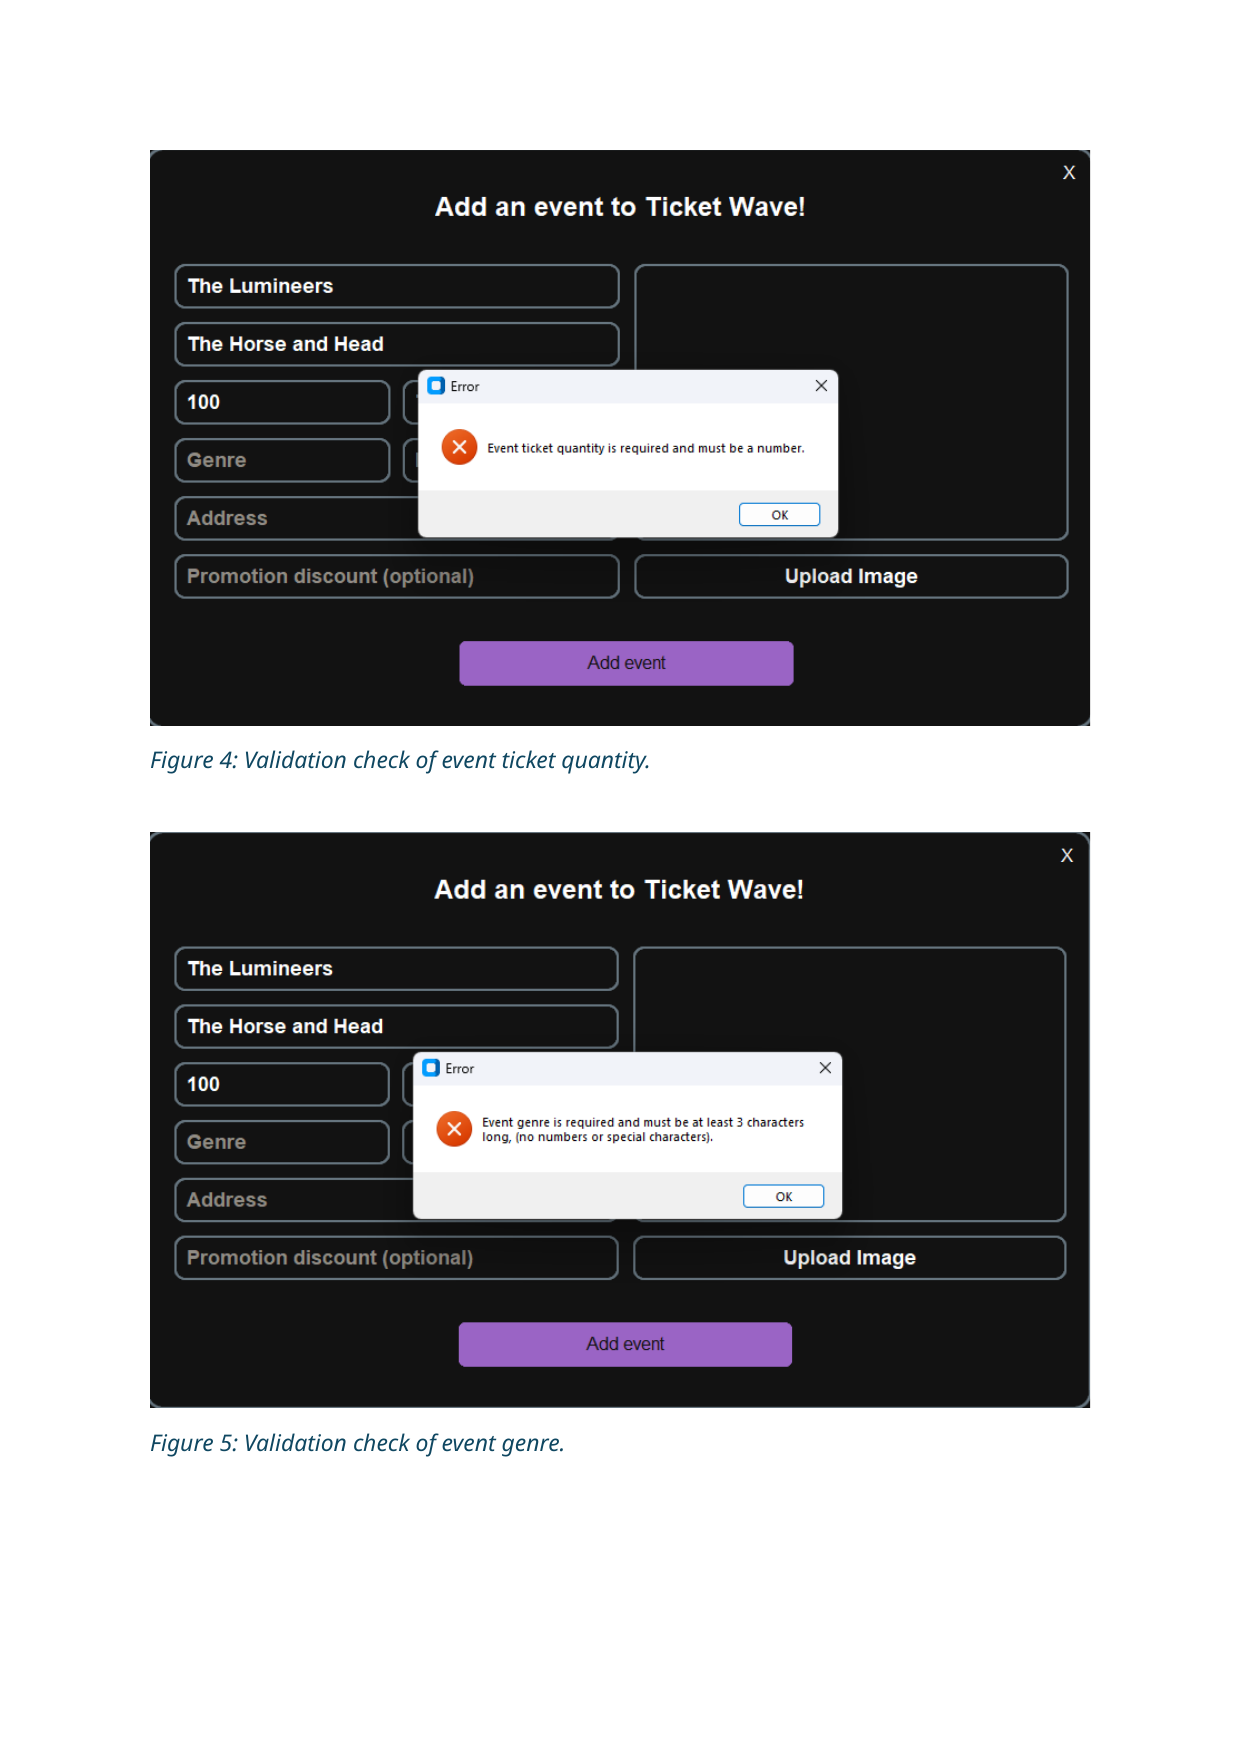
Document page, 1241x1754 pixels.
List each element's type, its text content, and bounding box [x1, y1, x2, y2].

picture [150, 832, 1091, 1408]
subtitle Figure 5: Validation check of event genre. [150, 1427, 1090, 1458]
subtitle Figure 4: Validation check of event ticket quantity. [150, 744, 1090, 776]
picture [150, 150, 1091, 726]
